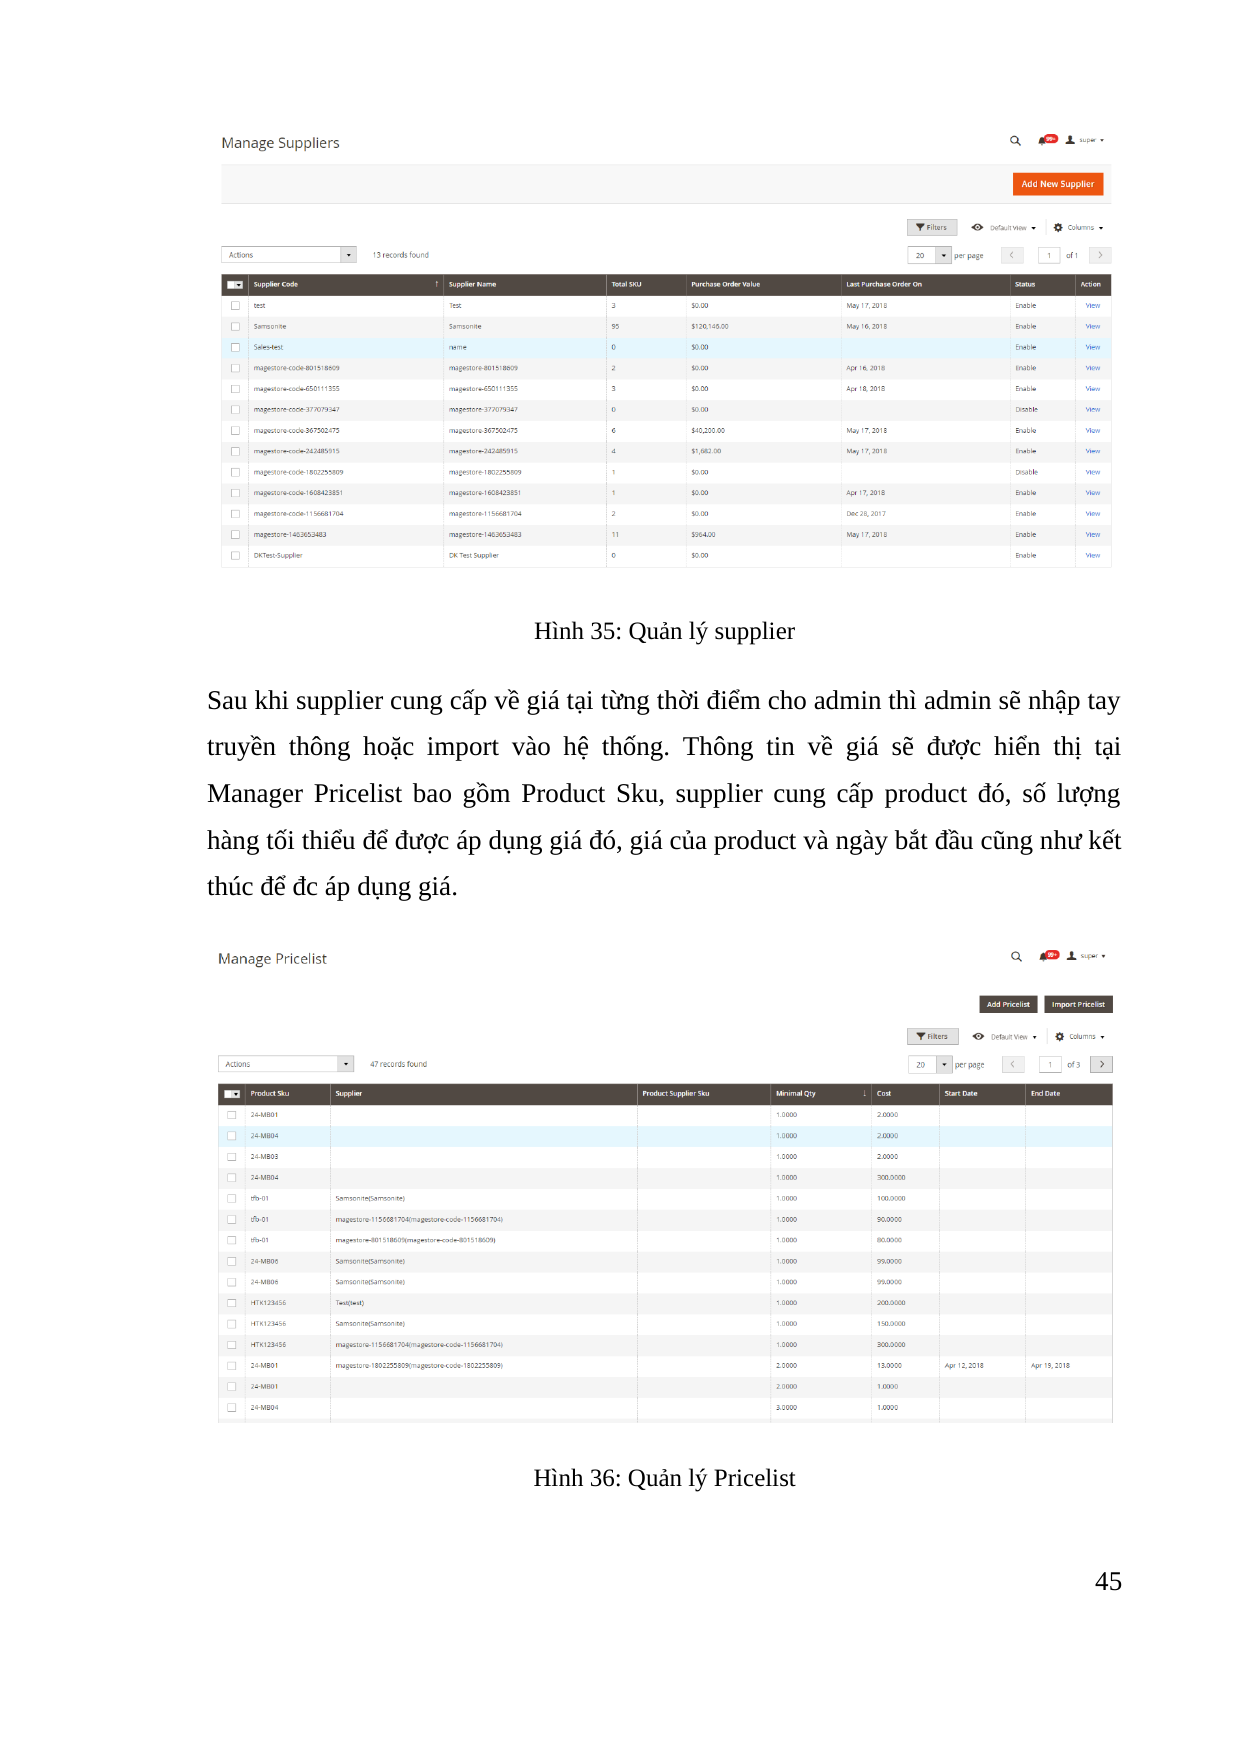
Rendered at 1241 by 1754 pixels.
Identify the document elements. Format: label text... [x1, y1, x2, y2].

text Sau khi supplier cung cấp về giá tại từng thời điểm cho admin thì admin sẽ nhập tay truyền thông hoặc import vào hệ thống. Thông tin về giá sẽ được hiển thị tại Manager Pricelist bao gồm Product Sku, supplier cung cấp product đó, số lượng hàng tối thiểu để được áp dụng giá đó, giá của product và ngày bắt đầu cũng như kết thúc để đc áp dụng giá. [207, 684, 1122, 902]
picture [207, 118, 1122, 576]
picture [206, 942, 1122, 1423]
